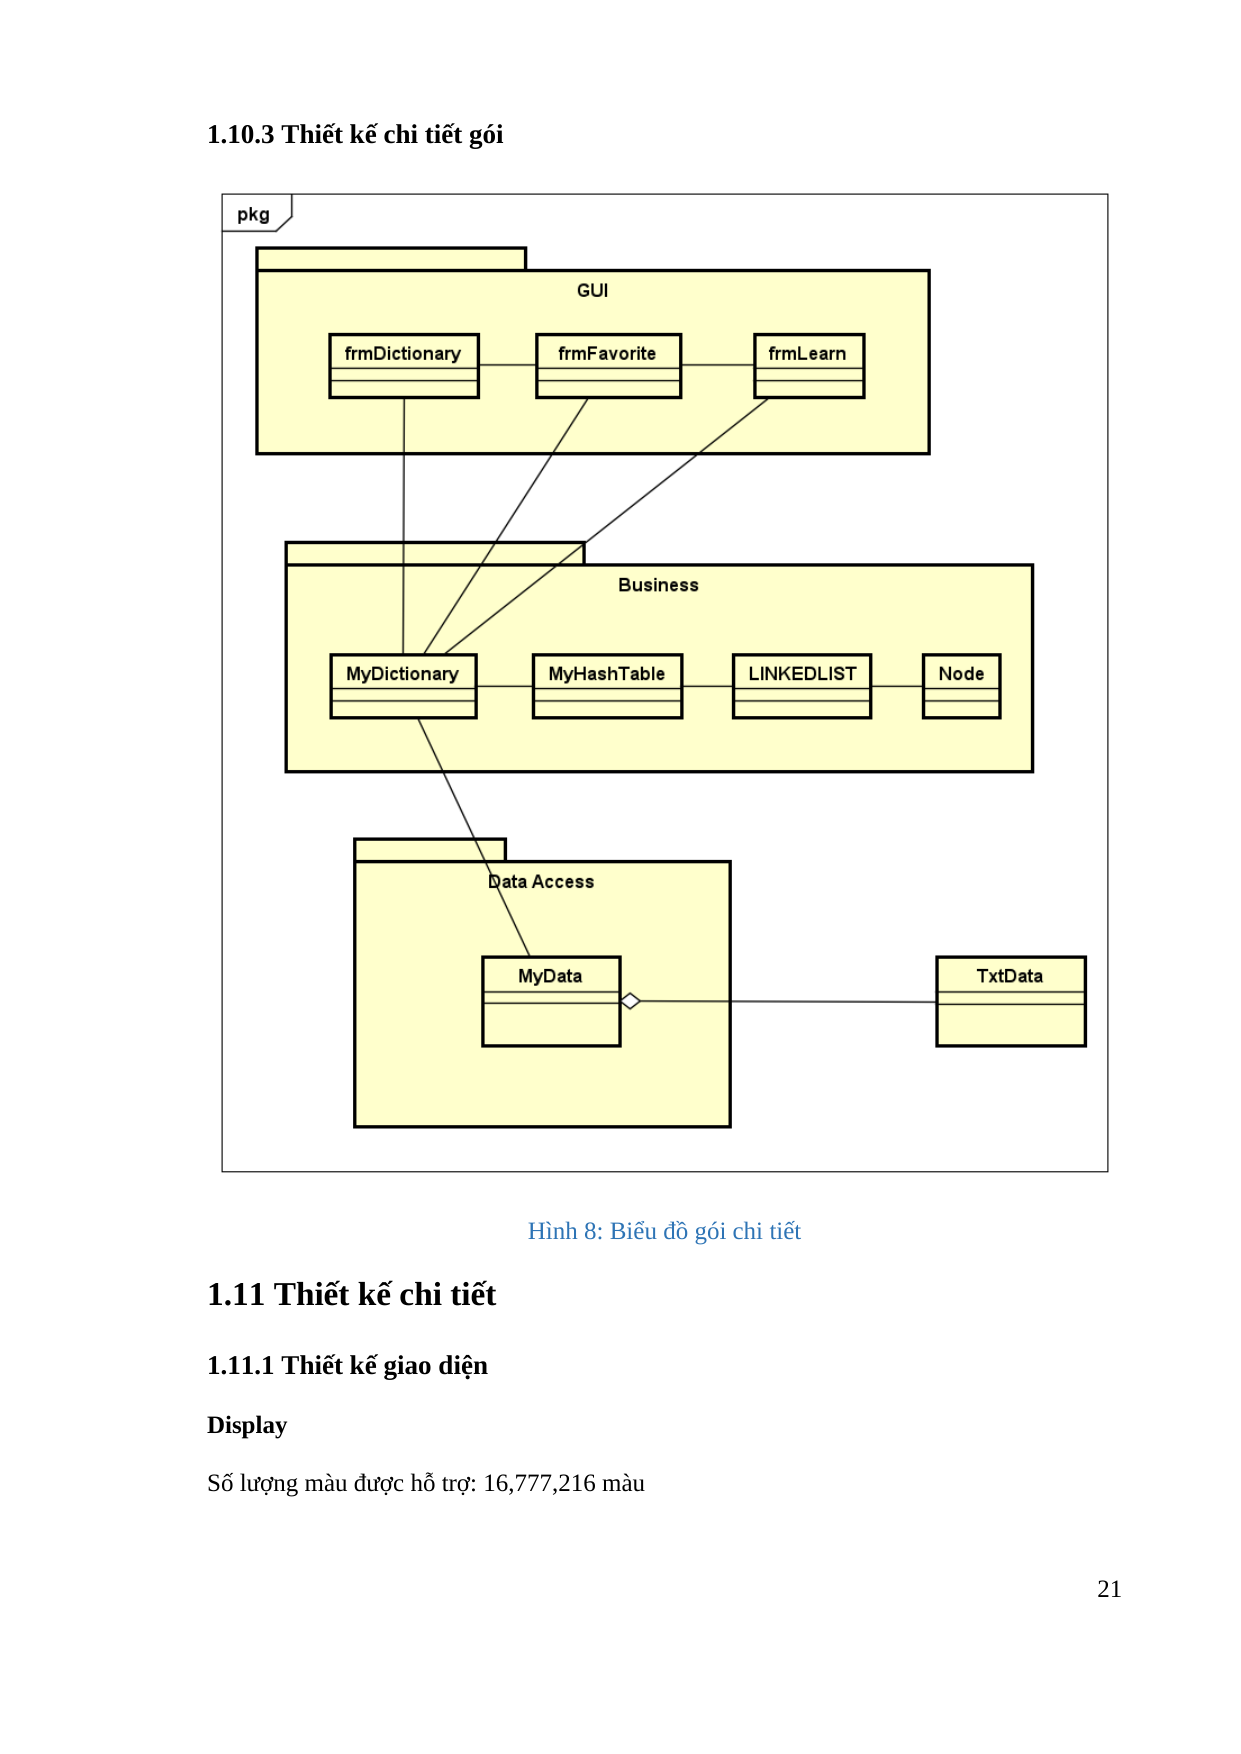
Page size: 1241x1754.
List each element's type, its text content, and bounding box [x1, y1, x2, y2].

subtitle Thiết kế chi tiết [207, 1274, 1122, 1313]
picture [207, 179, 1122, 1187]
text Display [207, 1410, 1122, 1439]
subtitle Thiết kế chi tiết gói [207, 118, 1122, 149]
text Số lượng màu được hỗ trợ: 16,777,216 màu [207, 1468, 1122, 1497]
text Hình 8: Biểu đồ gói chi tiết [207, 1216, 1122, 1245]
subtitle Thiết kế giao diện [207, 1349, 1122, 1380]
